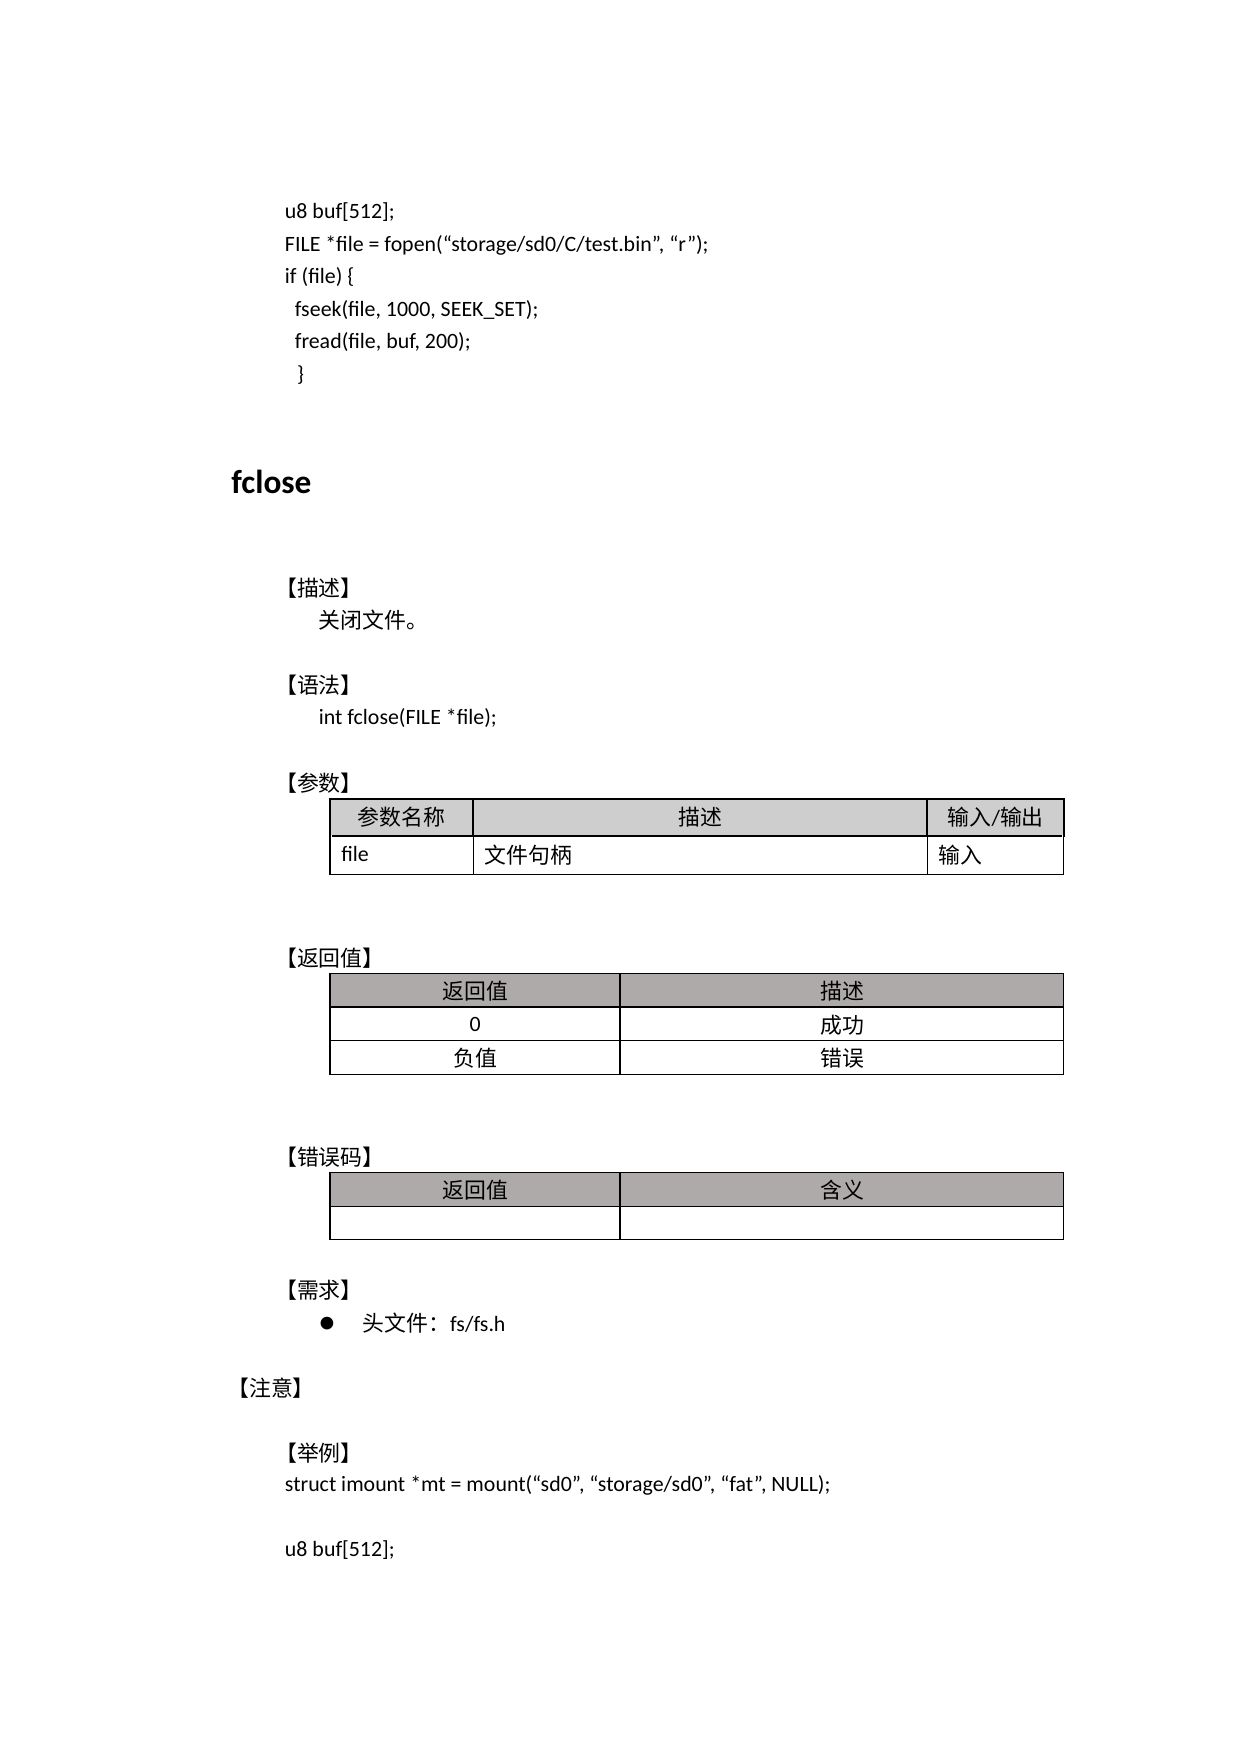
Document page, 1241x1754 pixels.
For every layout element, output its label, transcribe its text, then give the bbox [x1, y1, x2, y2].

table_header 返回值 [331, 1173, 619, 1206]
list 【举例】 [187, 1435, 1053, 1468]
list u8 buf[512]; [187, 194, 1053, 227]
list int fclose(FILE *file); [275, 700, 1053, 733]
table_cell 0 [331, 1008, 619, 1040]
table_header 描述 [474, 800, 926, 835]
table_cell 错误 [621, 1041, 1063, 1073]
table_cell [621, 1207, 1063, 1239]
list FILE *file = fopen(“storage/sd0/C/test.bin”, “r”); [187, 227, 1053, 259]
list struct imount *mt = mount(“sd0”, “storage/sd0”, “fat”, NULL); [187, 1468, 1053, 1500]
list 【语法】 [275, 668, 1053, 700]
table_cell 输入 [928, 835, 1063, 874]
list u8 buf[512]; [187, 1533, 1053, 1565]
list 【注意】 [187, 1370, 1053, 1403]
table_cell 成功 [621, 1008, 1063, 1040]
list fread(file, buf, 200); [187, 324, 1053, 357]
text 【返回值】 [275, 940, 1053, 973]
list 头文件：fs/fs.h [319, 1305, 1053, 1338]
list 关闭文件。 [187, 603, 1053, 635]
subtitle fclose [187, 449, 1053, 514]
table_cell [331, 1207, 619, 1239]
table_header 返回值 [331, 974, 619, 1006]
list 【错误码】 [275, 1139, 1053, 1172]
table_cell 负值 [331, 1041, 619, 1073]
table_cell file [331, 836, 473, 874]
list 【参数】 [275, 765, 1053, 798]
list if (file) { [187, 259, 1053, 292]
list 【需求】 [231, 1273, 1053, 1305]
table_header 输入/输出 [928, 800, 1063, 835]
table_header 参数名称 [331, 800, 472, 835]
table_cell 文件句柄 [474, 837, 927, 874]
list fseek(file, 1000, SEEK_SET); [187, 292, 1053, 324]
table_header 含义 [621, 1173, 1063, 1206]
list } [187, 357, 1053, 389]
table_header 描述 [621, 974, 1063, 1006]
list 【描述】 [275, 570, 1053, 603]
